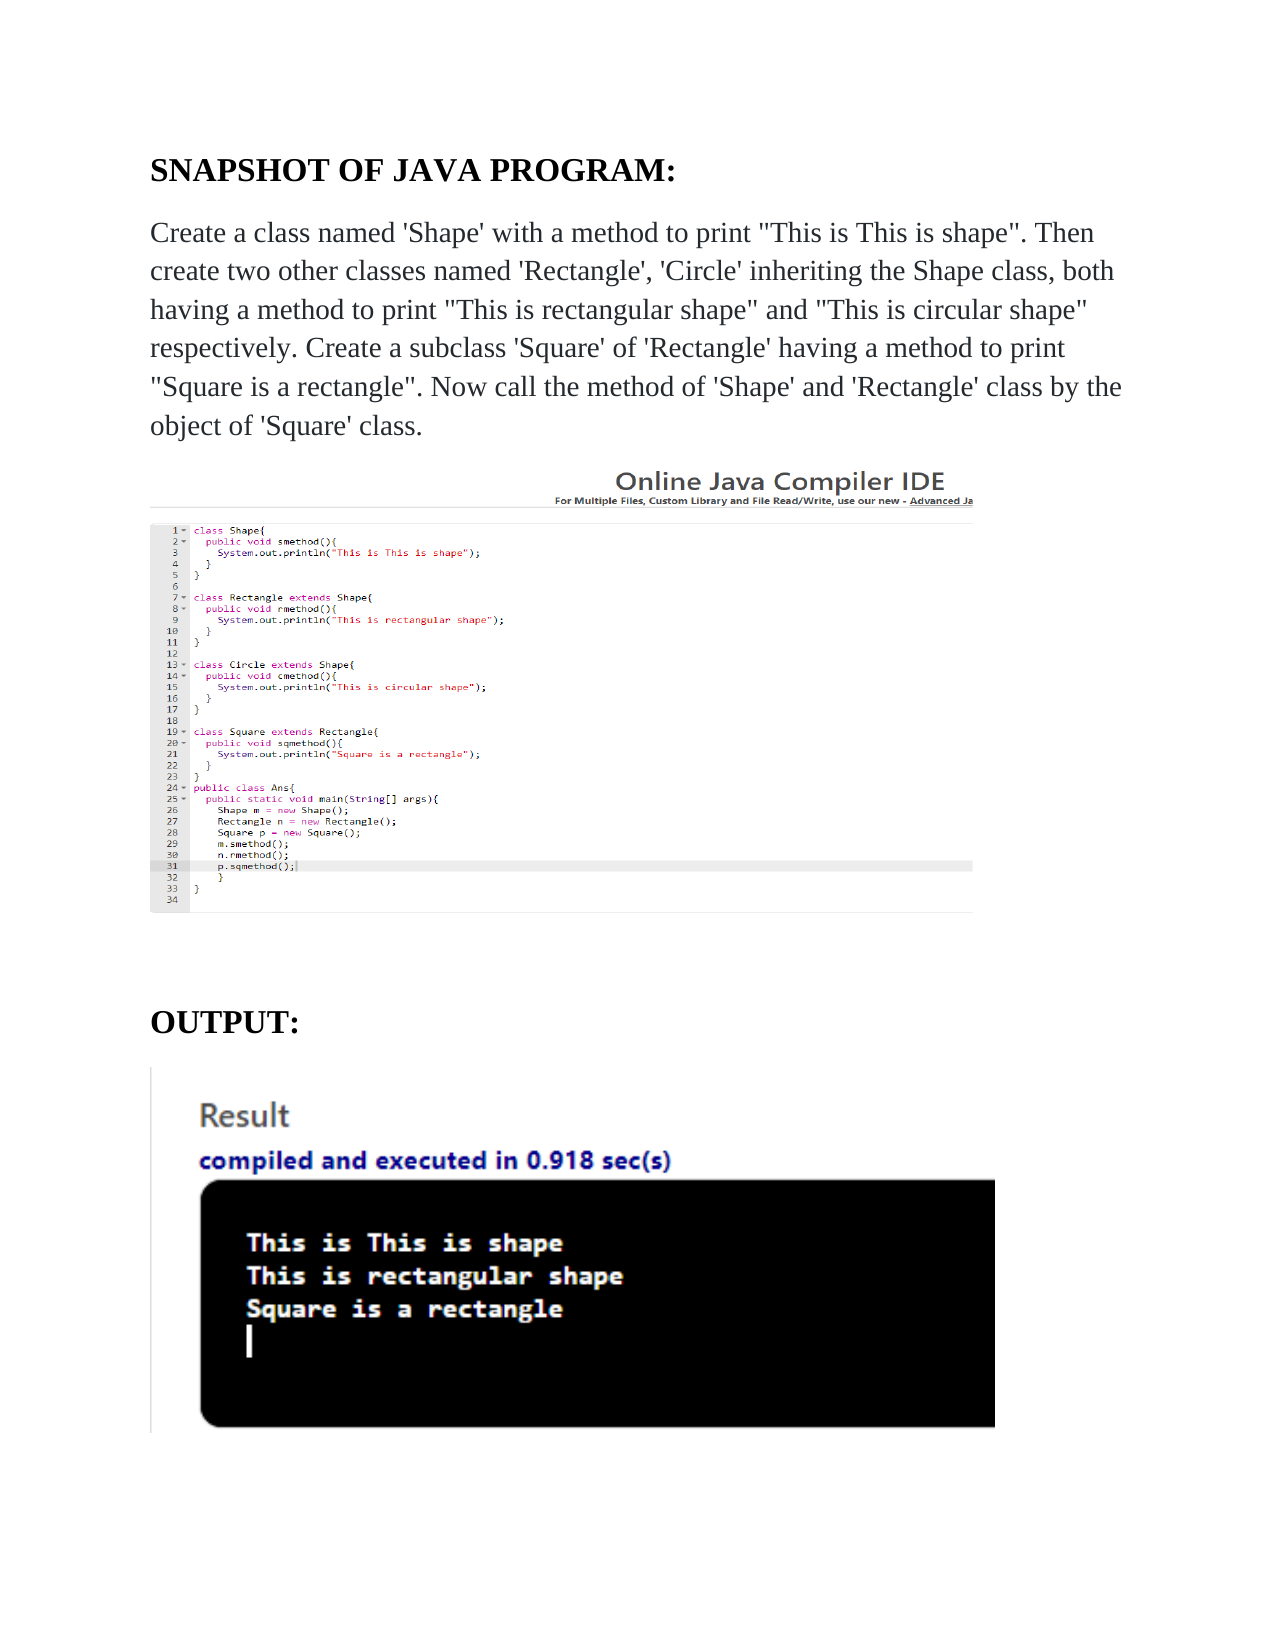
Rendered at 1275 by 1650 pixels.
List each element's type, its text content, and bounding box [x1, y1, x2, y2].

text Create a class named 'Shape' with a method to print "This is This is shape". Then create two other classes named 'Rectangle', 'Circle' inheriting the Shape class, both having a method to print "This is rectangular shape" and "This is circular shape" respectively. Create a subclass 'Square' of 'Rectangle' having a method to print "Square is a rectangle". Now call the method of 'Shape' and 'Rectangle' class by the object of 'Square' class. [150, 215, 1125, 441]
picture [150, 1067, 995, 1433]
text OUTPUT: [150, 1002, 1125, 1041]
picture [150, 467, 973, 913]
text SNAPSHOT OF JAVA PROGRAM: [150, 150, 1125, 188]
